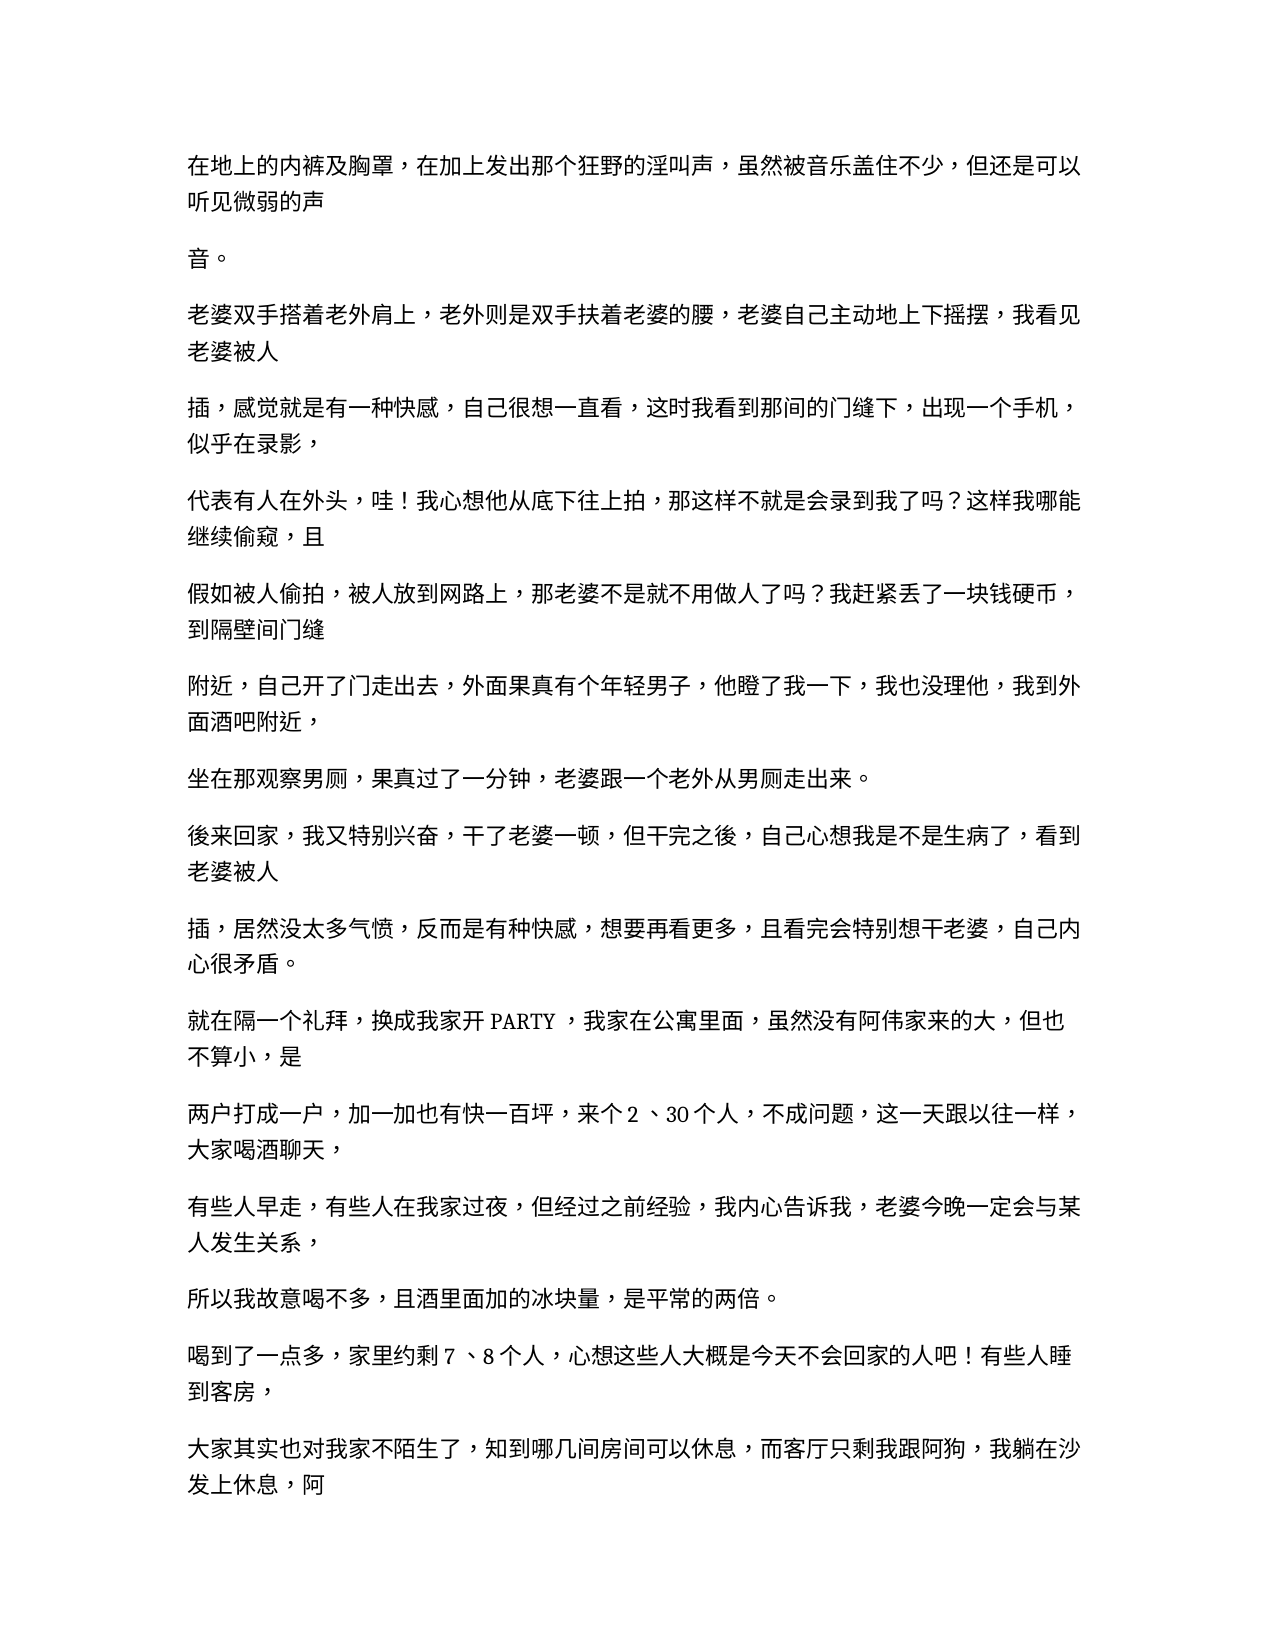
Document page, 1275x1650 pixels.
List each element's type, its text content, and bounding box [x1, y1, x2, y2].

text 附近，自己开了门走出去，外面果真有个年轻男子，他瞪了我一下，我也没理他，我到外面酒吧附近， [187, 670, 1087, 737]
text 所以我故意喝不多，且酒里面加的冰块量，是平常的两倍。 [187, 1283, 1087, 1314]
text 插，感觉就是有一种快感，自己很想一直看，这时我看到那间的门缝下，出现一个手机，似乎在录影， [187, 392, 1087, 459]
text 後来回家，我又特别兴奋，干了老婆一顿，但干完之後，自己心想我是不是生病了，看到老婆被人 [187, 820, 1087, 887]
text 就在隔一个礼拜，换成我家开PARTY ，我家在公寓里面，虽然没有阿伟家来的大，但也不算小，是 [187, 1005, 1087, 1072]
text 音。 [187, 243, 1087, 274]
text 喝到了一点多，家里约剩7 、8 个人，心想这些人大概是今天不会回家的人吧！有些人睡到客房， [187, 1340, 1087, 1407]
text 大家其实也对我家不陌生了，知到哪几间房间可以休息，而客厅只剩我跟阿狗，我躺在沙发上休息，阿 [187, 1433, 1087, 1500]
text 在地上的内裤及胸罩，在加上发出那个狂野的淫叫声，虽然被音乐盖住不少，但还是可以听见微弱的声 [187, 150, 1087, 217]
text 两户打成一户，加一加也有快一百坪，来个2 、30个人，不成问题，这一天跟以往一样，大家喝酒聊天， [187, 1098, 1087, 1165]
text 老婆双手搭着老外肩上，老外则是双手扶着老婆的腰，老婆自己主动地上下摇摆，我看见老婆被人 [187, 299, 1087, 367]
text 插，居然没太多气愤，反而是有种快感，想要再看更多，且看完会特别想干老婆，自己内心很矛盾。 [187, 912, 1087, 980]
text 有些人早走，有些人在我家过夜，但经过之前经验，我内心告诉我，老婆今晚一定会与某人发生关系， [187, 1191, 1087, 1258]
text 坐在那观察男厕，果真过了一分钟，老婆跟一个老外从男厕走出来。 [187, 763, 1087, 794]
text 代表有人在外头，哇！我心想他从底下往上拍，那这样不就是会录到我了吗？这样我哪能继续偷窥，且 [187, 485, 1087, 552]
text 假如被人偷拍，被人放到网路上，那老婆不是就不用做人了吗？我赶紧丢了一块钱硬币，到隔壁间门缝 [187, 578, 1087, 645]
